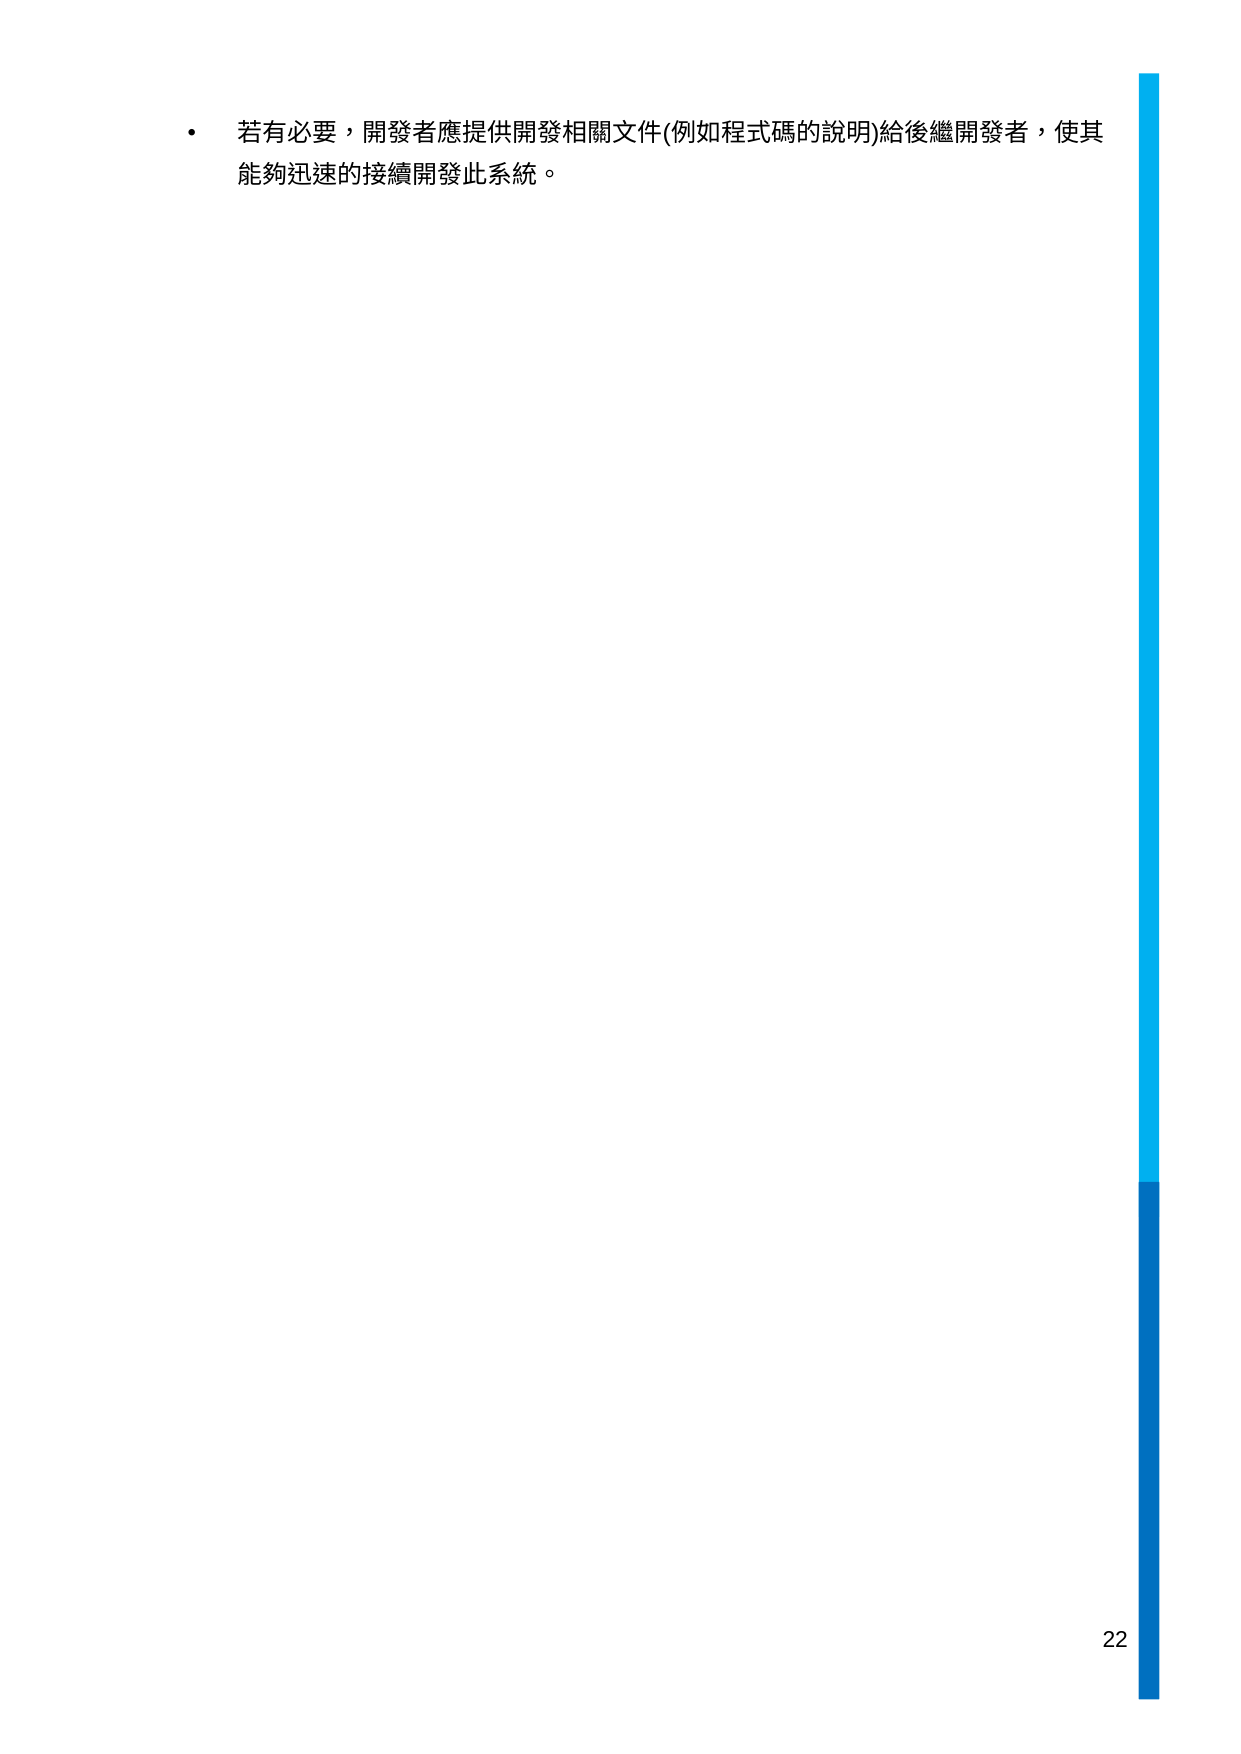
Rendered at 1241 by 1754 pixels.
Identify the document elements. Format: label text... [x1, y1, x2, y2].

list 若有必要，開發者應提供開發相關文件(例如程式碼的說明)給後繼開發者，使其能夠迅速的接續開發此系統。 [187, 112, 1128, 190]
